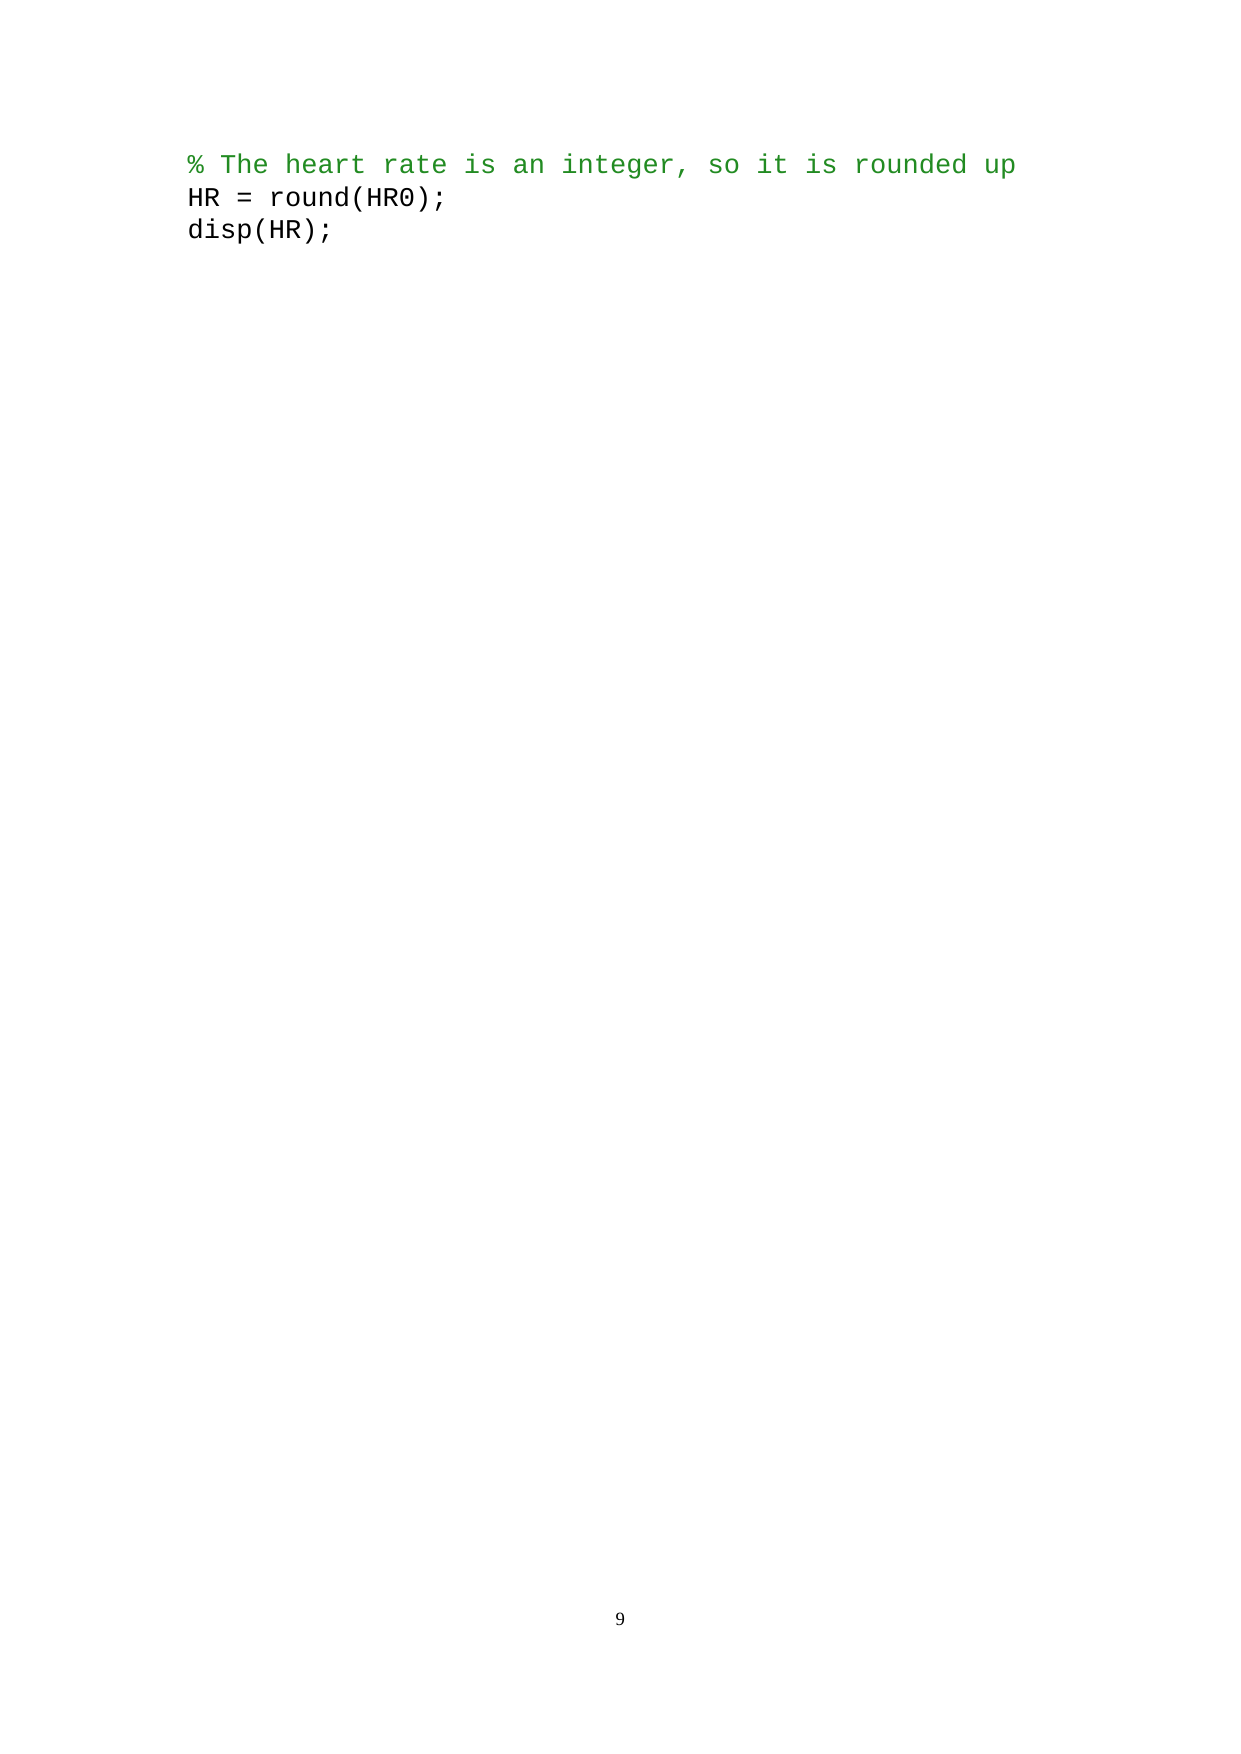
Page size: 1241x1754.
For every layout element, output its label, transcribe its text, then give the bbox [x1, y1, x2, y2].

text disp(HR); [187, 215, 1053, 247]
text HR = round(HR0); [187, 182, 1053, 215]
text % The heart rate is an integer, so it is rounded up [187, 150, 1053, 182]
